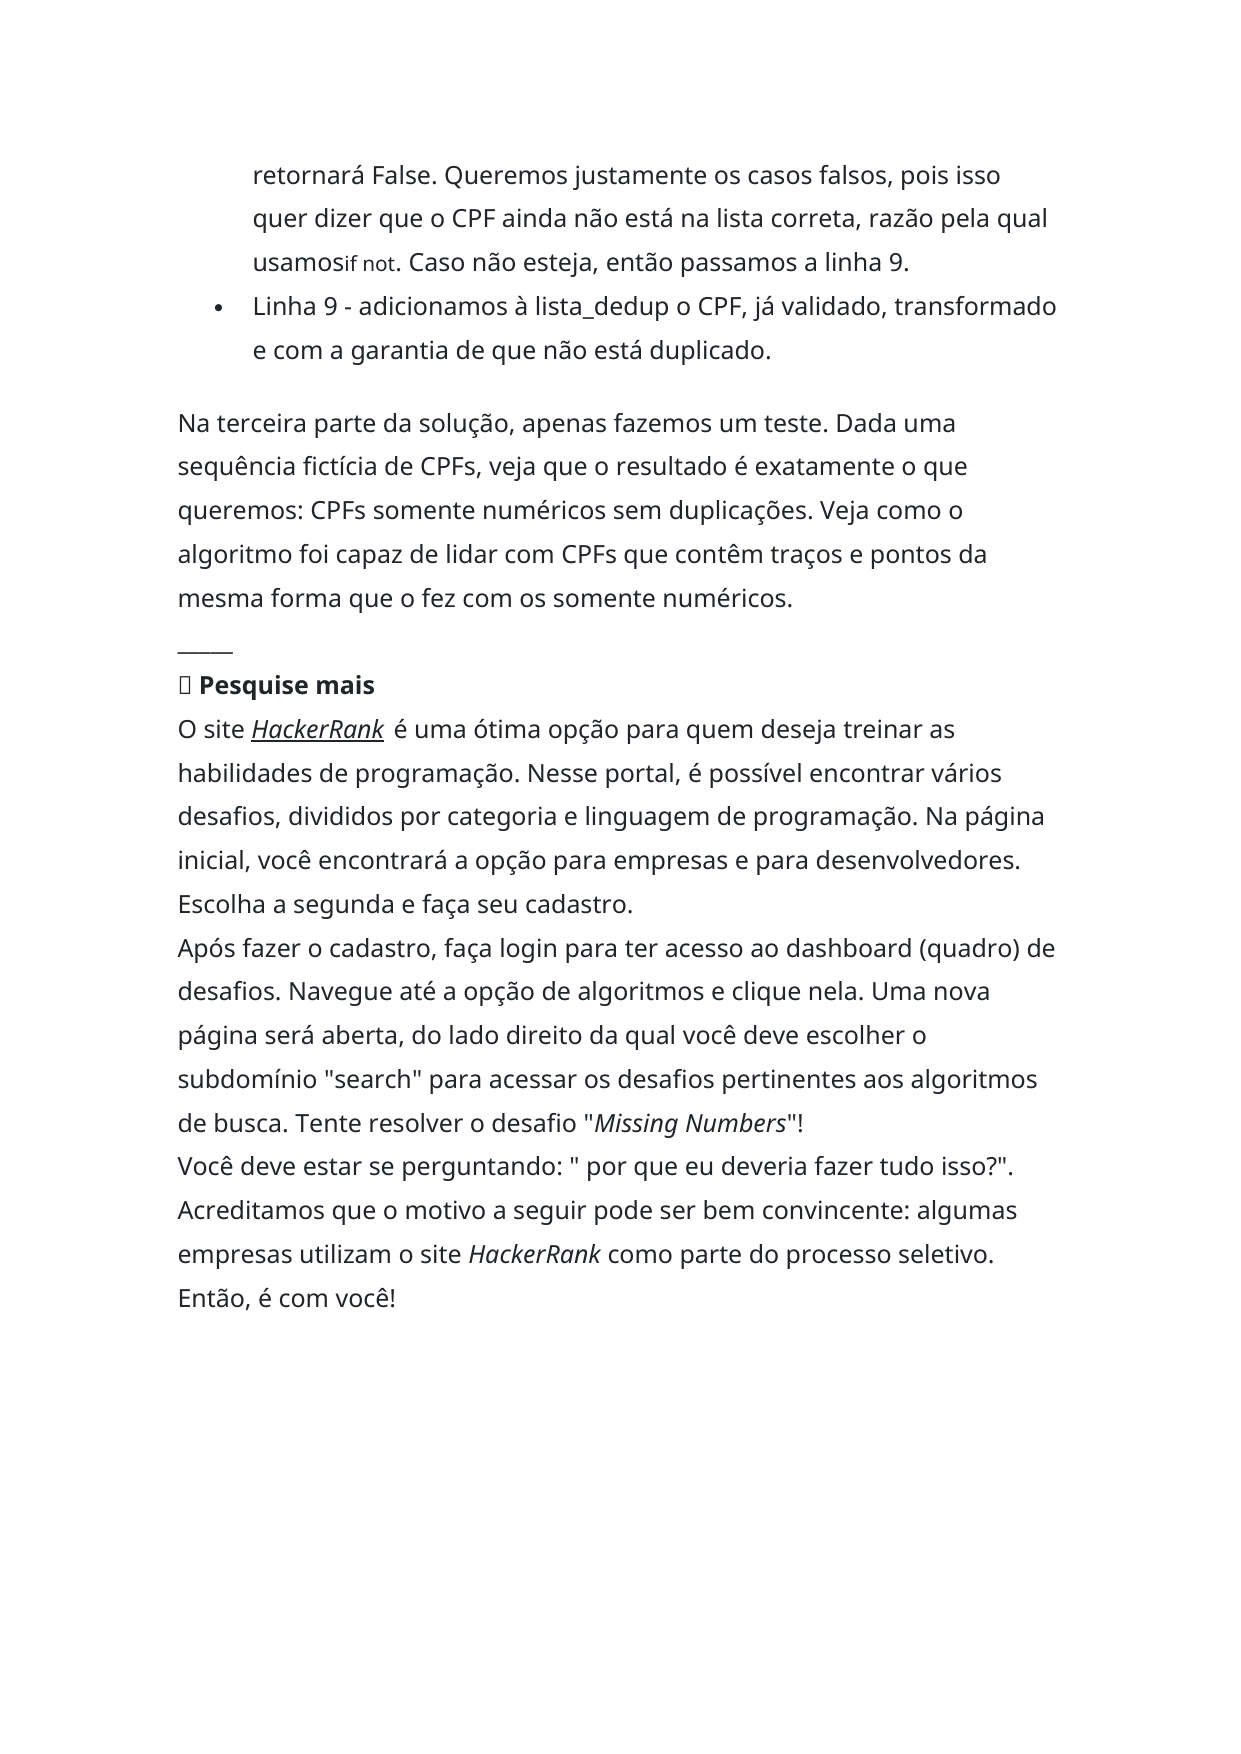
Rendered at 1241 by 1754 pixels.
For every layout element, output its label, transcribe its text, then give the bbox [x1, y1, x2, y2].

text Você deve estar se perguntando: " por que eu deveria fazer tudo isso?". Acreditamos que o motivo a seguir pode ser bem convincente: algumas empresas utilizam o site HackerRank como parte do processo seletivo. Então, é com você! [177, 1139, 1063, 1314]
text O site HackerRank é uma ótima opção para quem deseja treinar as habilidades de programação. Nesse portal, é possível encontrar vários desafios, divididos por categoria e linguagem de programação. Na página inicial, você encontrará a opção para empresas e para desenvolvedores. Escolha a segunda e faça seu cadastro. [177, 702, 1063, 921]
text ➕ Pesquise mais [177, 658, 1063, 702]
text Na terceira parte da solução, apenas fazemos um teste. Dada uma sequência fictícia de CPFs, veja que o resultado é exatamente o que queremos: CPFs somente numéricos sem duplicações. Veja como o algoritmo foi capaz de lidar com CPFs que contêm traços e pontos da mesma forma que o fez com os somente numéricos. [177, 396, 1063, 614]
text Após fazer o cadastro, faça login para ter acesso ao dashboard (quadro) de desafios. Navegue até a opção de algoritmos e clique nela. Uma nova página será aberta, do lado direito da qual você deve escolher o subdomínio "search" para acessar os desafios pertinentes aos algoritmos de busca. Tente resolver o desafio "Missing Numbers"! [177, 921, 1063, 1139]
list Linha 9 - adicionamos à lista_dedup o CPF, já validado, transformado e com a garantia de que não está duplicado. [215, 279, 1063, 366]
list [215, 148, 1063, 279]
text _____ [177, 614, 1063, 658]
